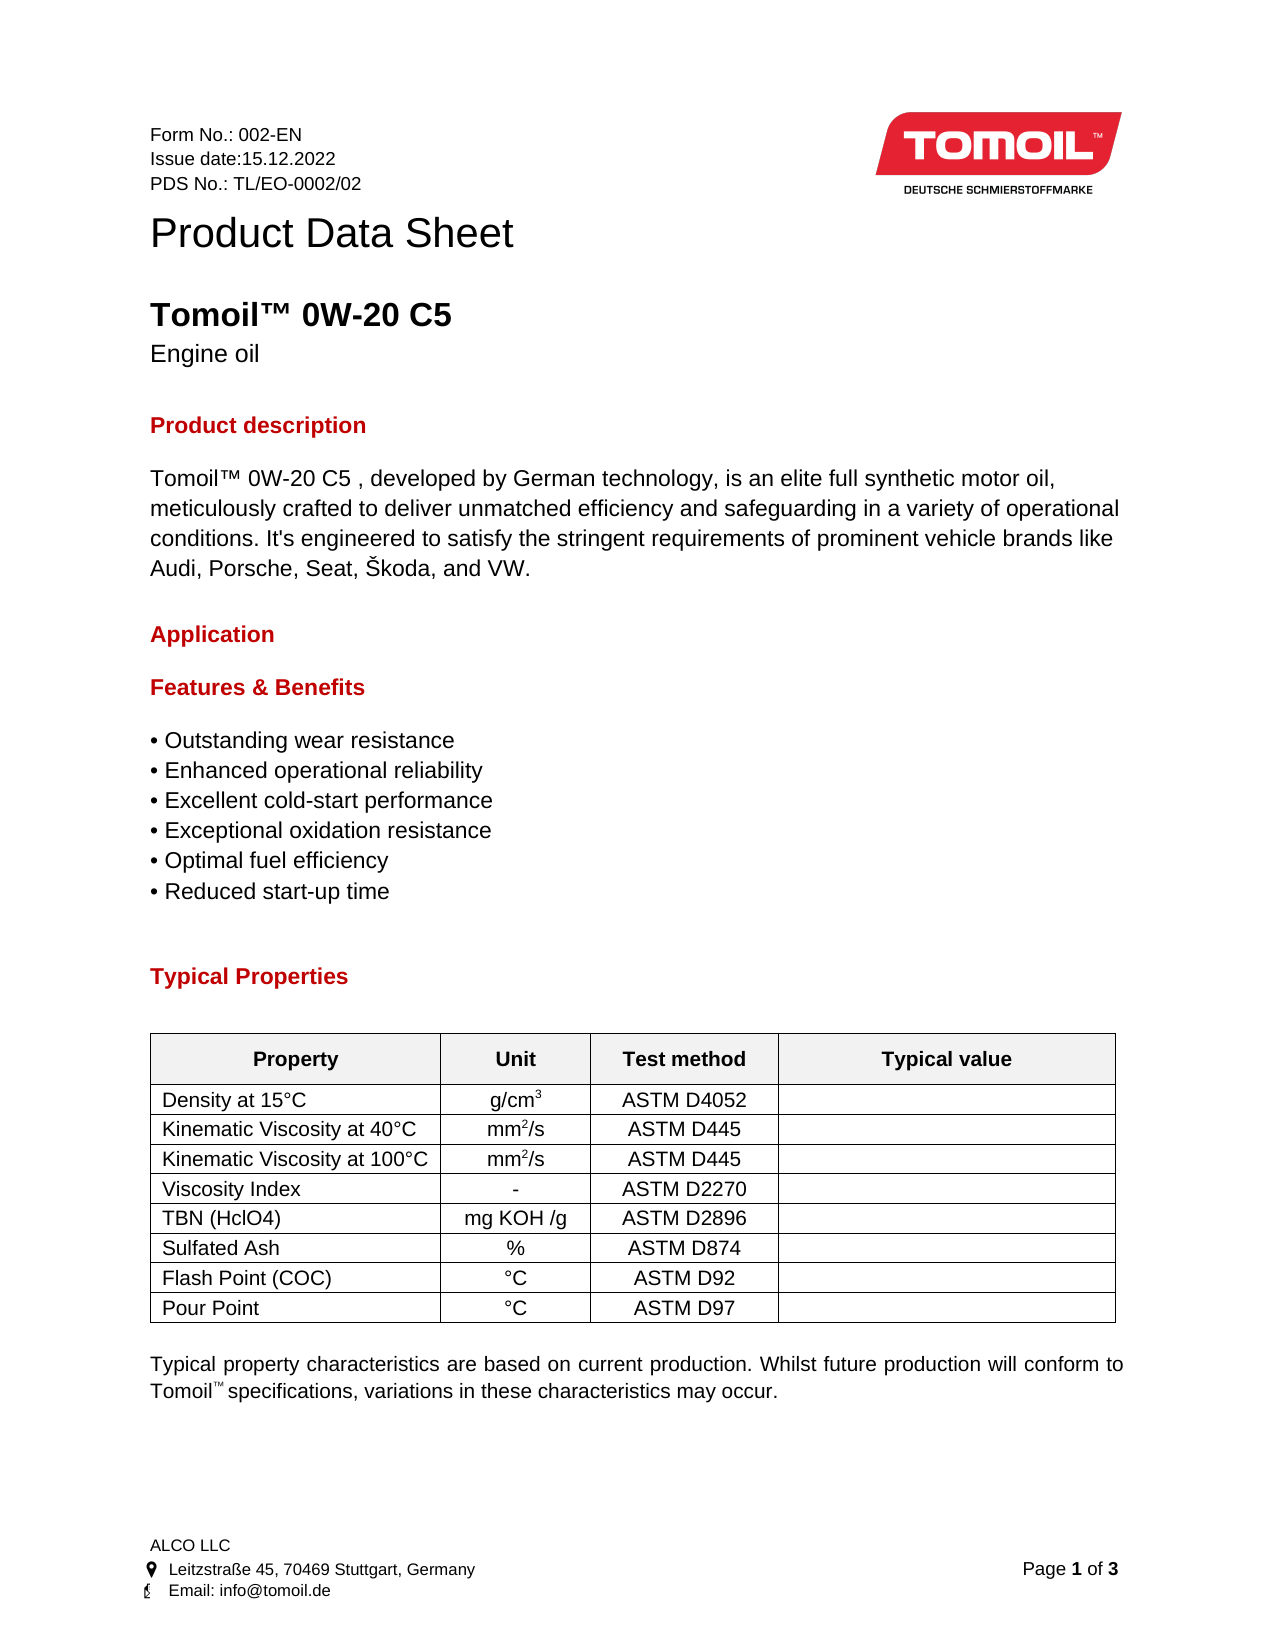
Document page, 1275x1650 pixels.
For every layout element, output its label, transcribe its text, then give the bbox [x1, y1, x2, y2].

table_cell Flash Point (COC) [151, 1263, 440, 1292]
table_cell Pour Point [151, 1293, 440, 1322]
text Application [150, 621, 1125, 648]
table_cell °C [441, 1293, 590, 1322]
table_cell °C [441, 1263, 590, 1292]
table_cell ASTM D92 [591, 1263, 778, 1292]
table_cell Kinematic Viscosity at 100°C [151, 1145, 440, 1173]
text Tomoil™ 0W-20 C5 [150, 295, 1125, 333]
table_cell [779, 1204, 1115, 1233]
text Engine oil [150, 339, 1125, 368]
table_cell Kinematic Viscosity at 40°C [151, 1115, 440, 1143]
table_cell Density at 15°C [151, 1085, 440, 1114]
table_cell [779, 1085, 1115, 1114]
table_cell ASTM D445 [591, 1145, 778, 1173]
table_cell mm2/s [441, 1115, 590, 1143]
table_header Property [151, 1034, 440, 1084]
table_cell mm2/s [441, 1145, 590, 1173]
table_cell [779, 1234, 1115, 1262]
table_cell ASTM D2270 [591, 1174, 778, 1203]
picture [141, 1558, 163, 1599]
table_cell ASTM D4052 [591, 1085, 778, 1114]
text Features & Benefits [150, 674, 1125, 700]
table_cell Sulfated Ash [151, 1234, 440, 1262]
text Product Data Sheet [150, 209, 1125, 257]
table_header Test method [591, 1034, 778, 1084]
table_cell [779, 1293, 1115, 1322]
table_cell [779, 1263, 1115, 1292]
table_cell [779, 1174, 1115, 1203]
table_header Typical value [779, 1034, 1115, 1084]
table_cell ASTM D445 [591, 1115, 778, 1143]
table_cell Viscosity Index [151, 1174, 440, 1203]
table_cell mg KOH /g [441, 1204, 590, 1233]
table_cell ASTM D97 [591, 1293, 778, 1322]
table_cell [779, 1115, 1115, 1143]
table_cell ASTM D2896 [591, 1204, 778, 1233]
text Product description [150, 412, 1125, 438]
text • Outstanding wear resistance • Enhanced operational reliability • Excellent cold-start performance • Exceptional oxidation resistance • Optimal fuel efficiency • Reduced start-up time [150, 727, 1125, 904]
table_cell g/cm3 [441, 1085, 590, 1114]
text Typical Properties [150, 963, 1125, 989]
table_cell TBN (HclO4) [151, 1204, 440, 1233]
picture [871, 73, 1125, 209]
table_cell % [441, 1234, 590, 1262]
text Typical property characteristics are based on current production. Whilst future production will conform to Tomoil™ specifications, variations in these characteristics may occur. [150, 1352, 1125, 1403]
table_cell ASTM D874 [591, 1234, 778, 1262]
table_cell - [441, 1174, 590, 1203]
text Tomoil™ 0W-20 C5 , developed by German technology, is an elite full synthetic motor oil, meticulously crafted to deliver unmatched efficiency and safeguarding in a variety of operational conditions. It's engineered to satisfy the stringent requirements of prominent vehicle brands like Audi, Porsche, Seat, Škoda, and VW. [150, 464, 1125, 581]
table_header Unit [441, 1034, 590, 1084]
table_cell [779, 1145, 1115, 1173]
